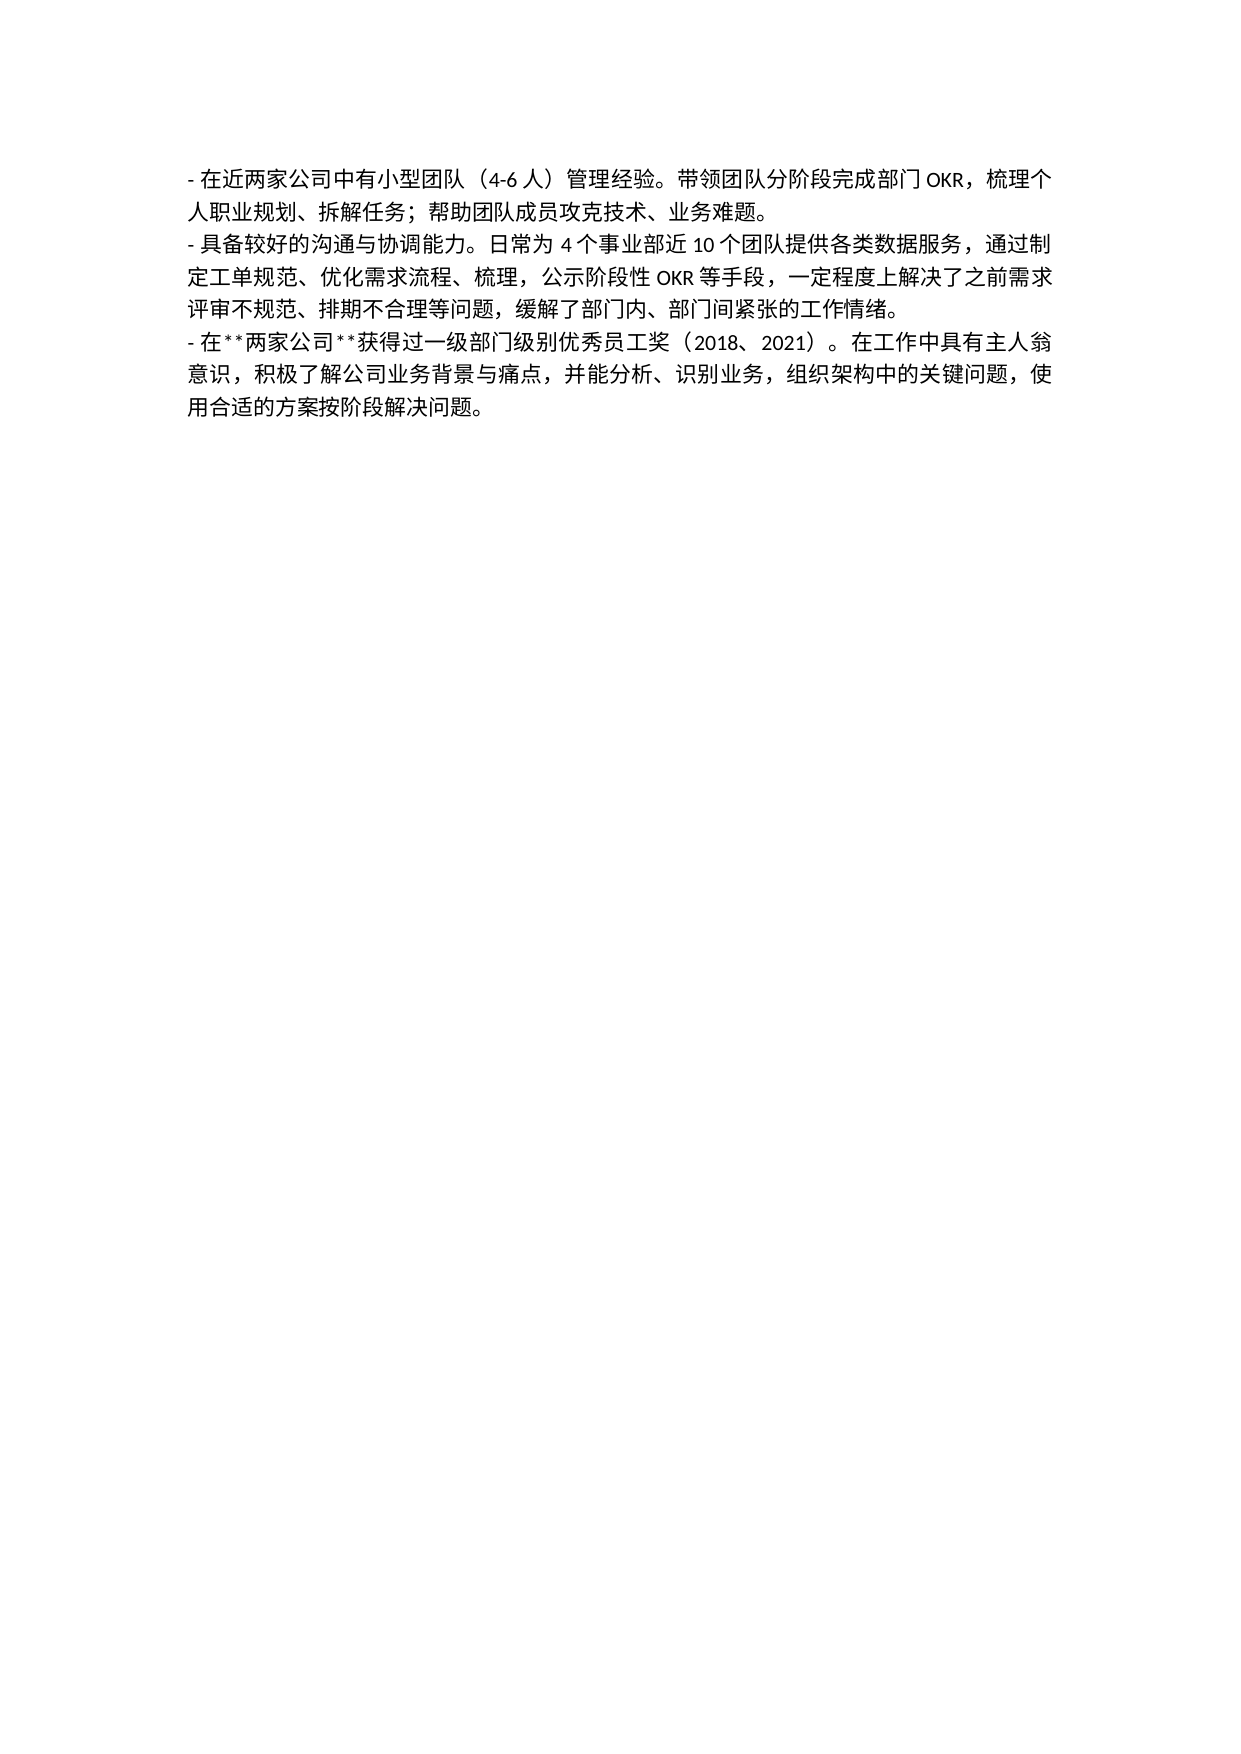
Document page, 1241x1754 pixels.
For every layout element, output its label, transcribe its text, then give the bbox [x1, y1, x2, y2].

text - 具备较好的沟通与协调能力。日常为4个事业部近10个团队提供各类数据服务，通过制定工单规范、优化需求流程、梳理，公示阶段性 OKR 等手段，一定程度上解决了之前需求评审不规范、排期不合理等问题，缓解了部门内、部门间紧张的工作情绪。 [187, 227, 1053, 324]
text - 在**两家公司**获得过一级部门级别优秀员工奖（2018、2021）。在工作中具有主人翁意识，积极了解公司业务背景与痛点，并能分析、识别业务，组织架构中的关键问题，使用合适的方案按阶段解决问题。 [187, 324, 1053, 422]
text - 在近两家公司中有小型团队（4-6人）管理经验。带领团队分阶段完成部门OKR，梳理个人职业规划、拆解任务；帮助团队成员攻克技术、业务难题。 [187, 162, 1053, 227]
